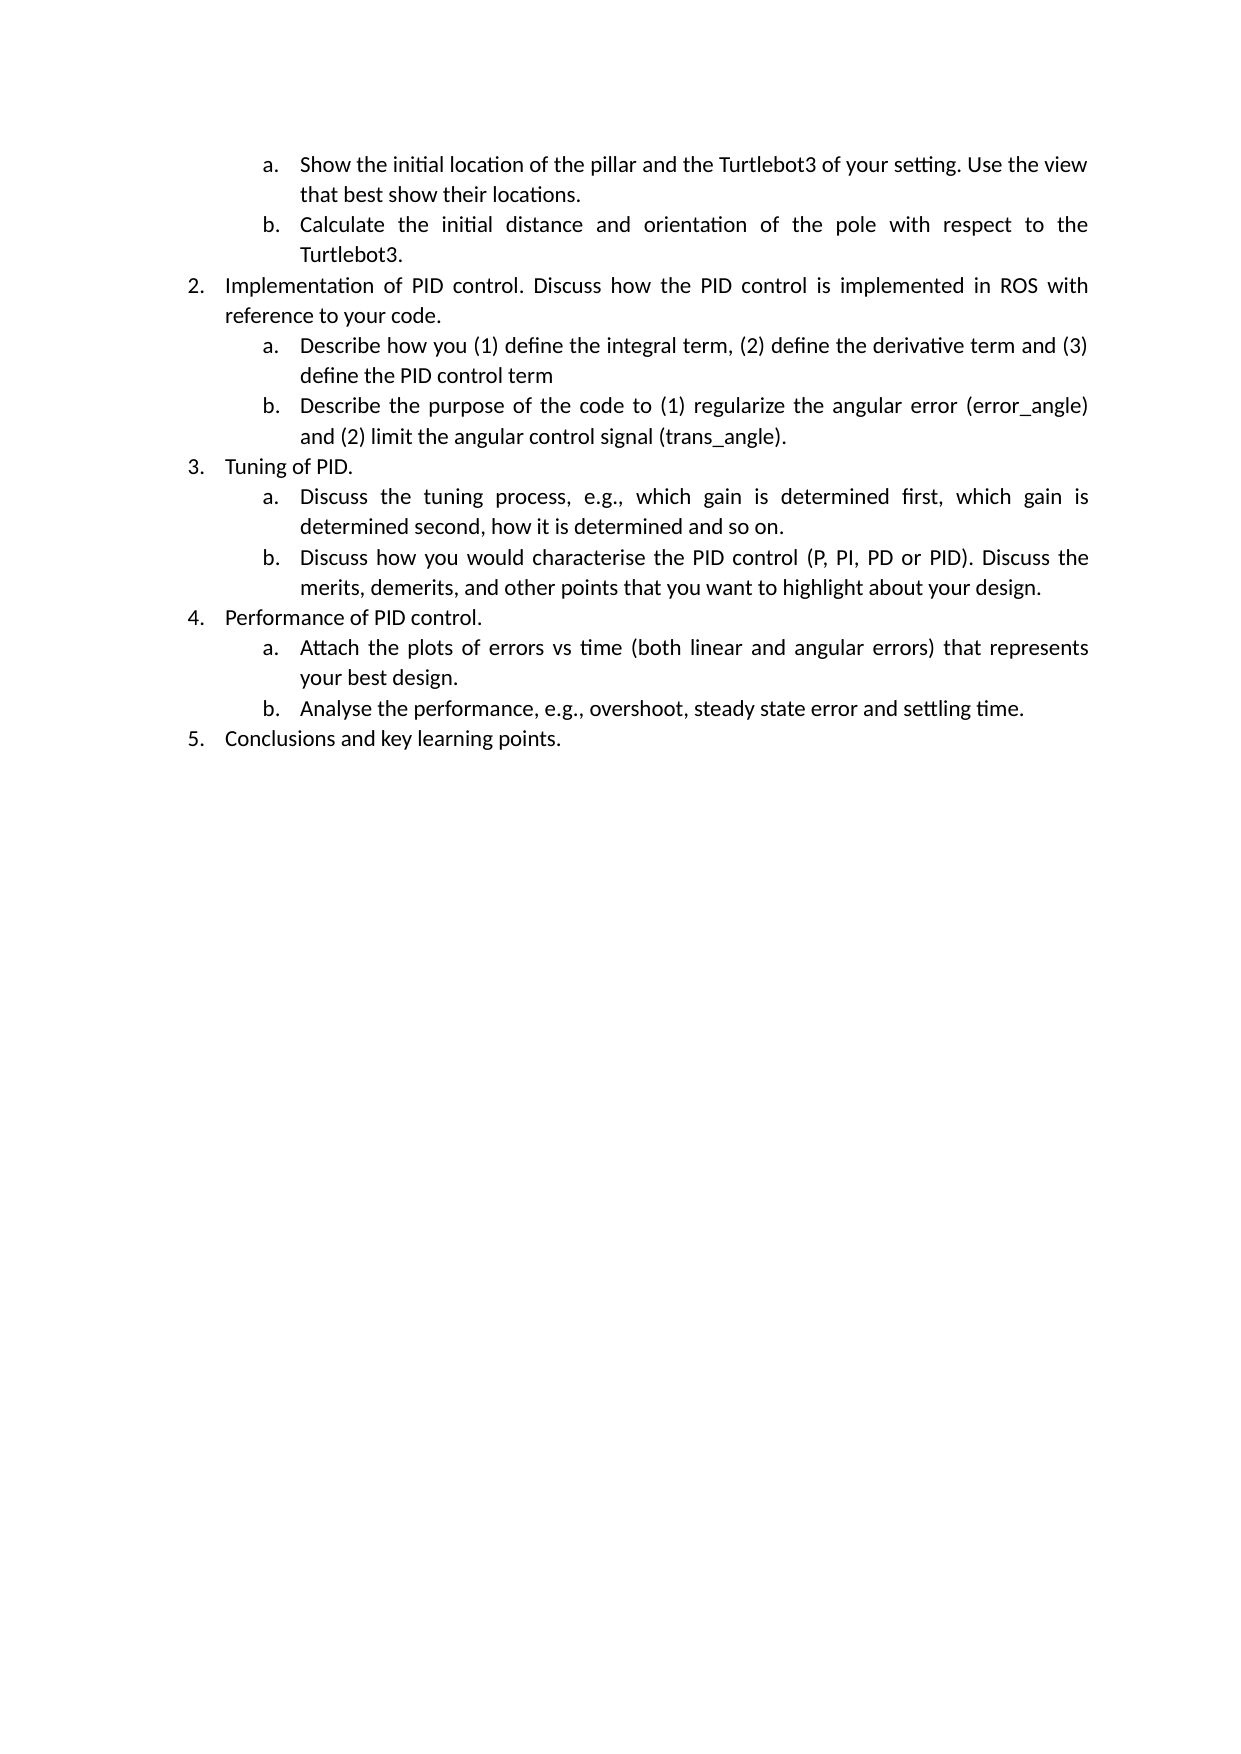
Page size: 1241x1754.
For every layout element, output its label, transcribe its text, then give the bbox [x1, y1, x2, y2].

list Describe the purpose of the code to (1) regularize the angular error (error_angle) and (2) limit the angular control signal (trans_angle). [262, 392, 1090, 450]
list Performance of PID control. [187, 603, 1090, 631]
list Describe how you (1) define the integral term, (2) define the derivative term and (3) define the PID control term [262, 331, 1090, 389]
list Implementation of PID control. Discuss how the PID control is implemented in ROS with reference to your code. [187, 271, 1090, 329]
list Discuss how you would characterise the PID control (P, PI, PD or PID). Discuss the merits, demerits, and other points that you want to highlight about your design. [262, 543, 1090, 601]
list Conclusions and key learning points. [187, 724, 1090, 752]
list Discuss the tuning process, e.g., which gain is determined first, which gain is determined second, how it is determined and so on. [262, 482, 1090, 541]
list Analyse the performance, e.g., overshoot, steady state error and settling time. [262, 694, 1090, 722]
list Calculate the initial distance and orientation of the pole with respect to the Turtlebot3. [262, 210, 1090, 269]
list Tuning of PID. [187, 452, 1090, 480]
list Attach the plots of errors vs time (both linear and angular errors) that represents your best design. [262, 633, 1090, 692]
list Show the initial location of the pillar and the Turtlebot3 of your setting. Use the view that best show their locations. [262, 150, 1090, 208]
